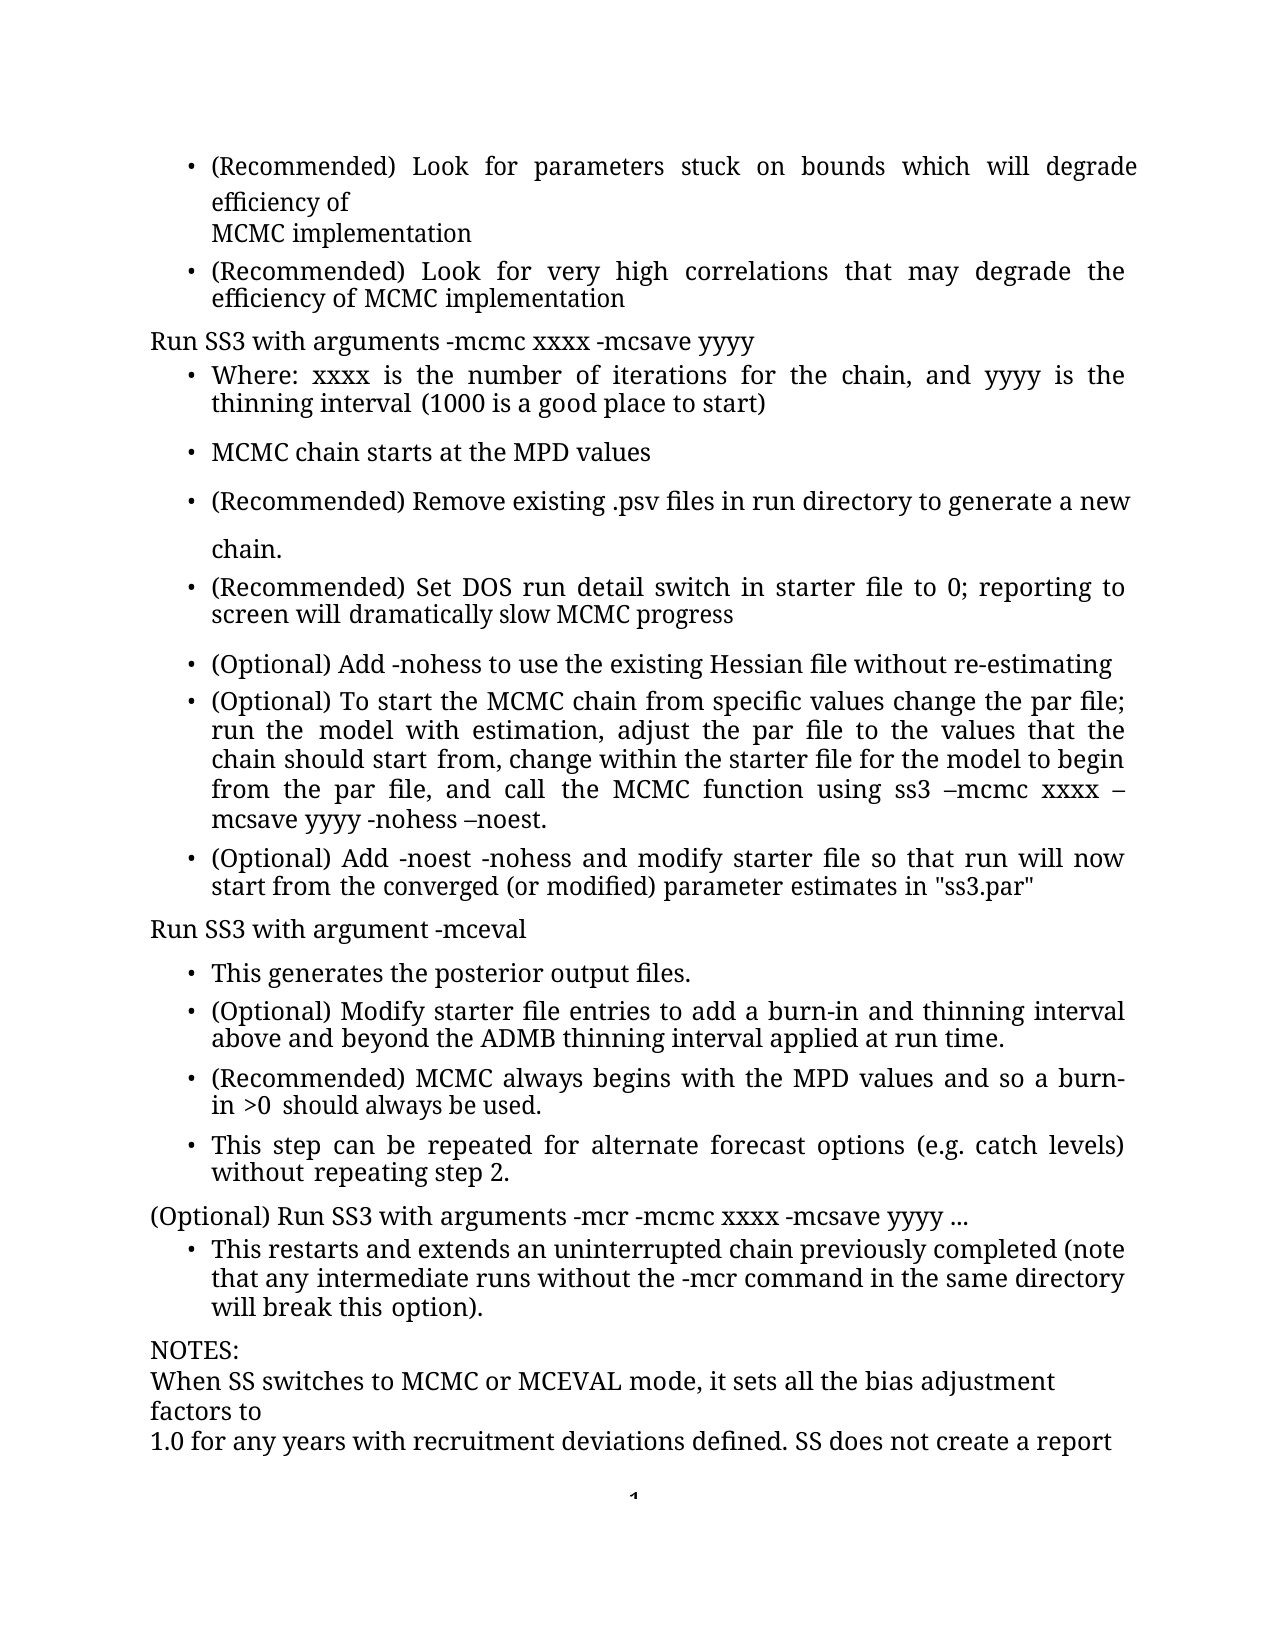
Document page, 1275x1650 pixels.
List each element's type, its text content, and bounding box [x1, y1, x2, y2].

list This restarts and extends an uninterrupted chain previously completed (note that any intermediate runs without the -mcr command in the same directory will break this option). [186, 1235, 1125, 1324]
text (Optional) Run SS3 with arguments -mcr -mcmc xxxx -mcsave yyyy ... [150, 1199, 1137, 1232]
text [150, 1427, 1125, 1457]
text Run SS3 with argument -mceval [150, 912, 1137, 945]
list Where: xxxx is the number of iterations for the chain, and yyyy is the thinning interval (1000 is a good place to start) [186, 361, 1125, 419]
list (Optional) Add -noest -nohess and modify starter file so that run will now start from the converged (or modified) parameter estimates in "ss3.par" [186, 844, 1125, 902]
list (Optional) Modify starter file entries to add a burn-in and thinning interval above and beyond the ADMB thinning interval applied at run time. [186, 997, 1125, 1055]
text When SS switches to MCMC or MCEVAL mode, it sets all the bias adjustment factors to [150, 1366, 1137, 1426]
list (Recommended) Set DOS run detail switch in starter file to 0; reporting to screen will dramatically slow MCMC progress [186, 573, 1125, 631]
list (Recommended) Remove existing .psv files in run directory to generate a new chain. [186, 472, 1137, 568]
list (Recommended) Look for parameters stuck on bounds which will degrade efficiency of [186, 146, 1137, 219]
list (Optional) To start the MCMC chain from specific values change the par file; run the model with estimation, adjust the par file to the values that the chain should start from, change within the starter file for the model to begin from the par file, and call the MCMC function using ss3 –mcmc xxxx – mcsave yyyy -nohess –noest. [186, 687, 1125, 835]
list This generates the posterior output files. [186, 945, 1137, 992]
list MCMC chain starts at the MPD values [186, 423, 1137, 472]
text Run SS3 with arguments -mcmc xxxx -mcsave yyyy [150, 325, 1137, 357]
list (Recommended) Look for very high correlations that may degrade the efficiency of MCMC implementation [186, 257, 1125, 315]
list This step can be repeated for alternate forecast options (e.g. catch levels) without repeating step 2. [186, 1131, 1125, 1189]
list (Recommended) MCMC always begins with the MPD values and so a burn-in >0 should always be used. [186, 1064, 1125, 1122]
text MCMC implementation [211, 219, 1137, 249]
list (Optional) Add -nohess to use the existing Hessian file without re-estimating [186, 634, 1137, 683]
text NOTES: [150, 1334, 1137, 1366]
